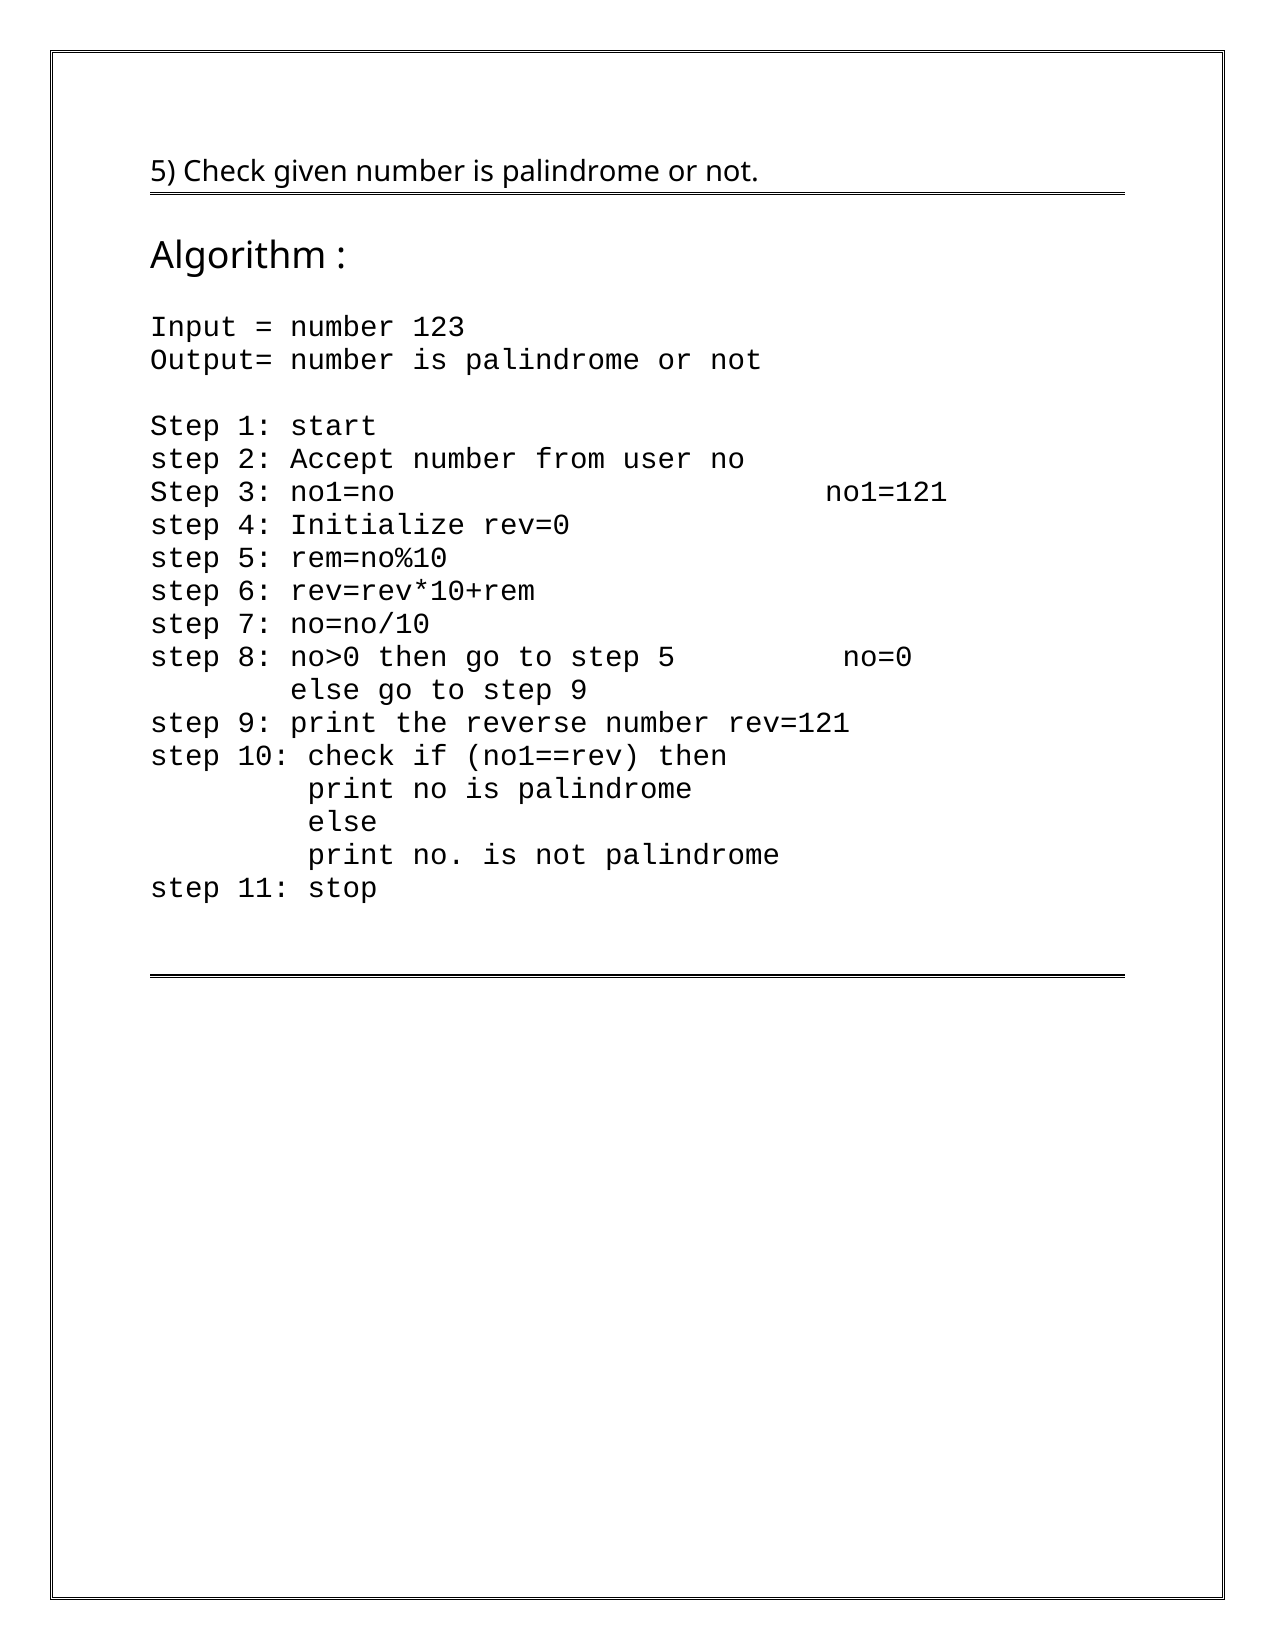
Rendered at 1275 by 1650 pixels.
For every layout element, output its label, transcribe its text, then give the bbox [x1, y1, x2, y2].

text step 5: rem=no%10 [150, 543, 1125, 576]
text print no is palindrome [150, 774, 1125, 807]
text Input = number 123 [150, 312, 1125, 345]
text step 8: no>0 then go to step 5 no=0 [150, 642, 1125, 675]
text step 2: Accept number from user no [150, 444, 1125, 477]
text step 4: Initialize rev=0 [150, 510, 1125, 543]
text Step 1: start [150, 411, 1125, 444]
text step 7: no=no/10 [150, 609, 1125, 642]
text 5) Check given number is palindrome or not. [150, 150, 1125, 192]
text step 9: print the reverse number rev=121 [150, 708, 1125, 741]
text else go to step 9 [150, 675, 1125, 708]
text step 10: check if (no1==rev) then [150, 741, 1125, 774]
text print no. is not palindrome [150, 840, 1125, 873]
text Output= number is palindrome or not [150, 345, 1125, 378]
text step 6: rev=rev*10+rem [150, 576, 1125, 609]
text else [150, 807, 1125, 840]
text Step 3: no1=no no1=121 [150, 477, 1125, 510]
text step 11: stop [150, 873, 1125, 906]
text Algorithm : [150, 228, 1125, 279]
